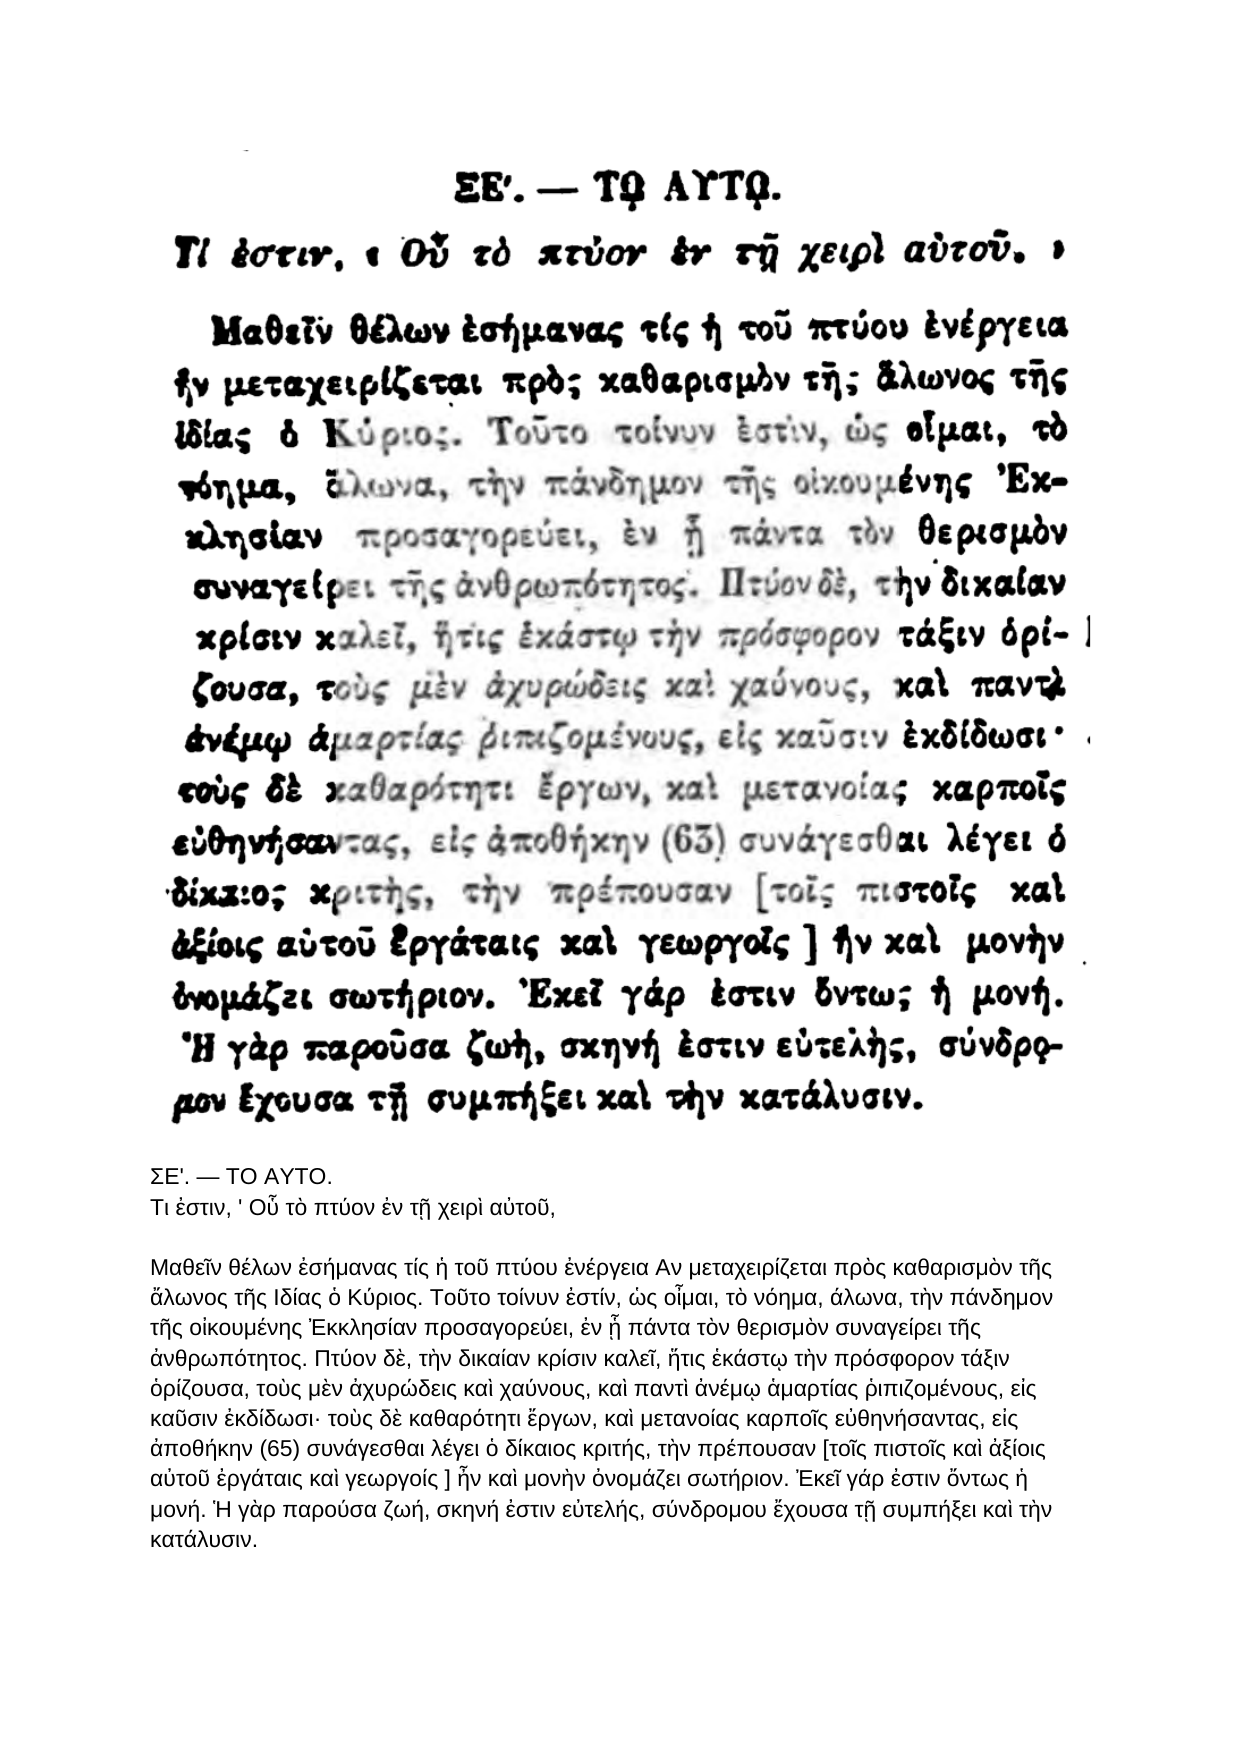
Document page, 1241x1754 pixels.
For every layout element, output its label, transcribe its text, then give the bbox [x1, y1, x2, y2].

text Μαθεῖν θέλων ἐσήμανας τίς ἡ τοῦ πτύου ἐνέργεια Αν μεταχειρίζεται πρὸς καθαρισμὸν τῆς ἄλωνος τῆς Ιδίας ὁ Κύριος. Τοῦτο τοίνυν ἐστίν, ὡς οἶμαι, τὸ νόημα, άλωνα, τὴν πάνδημον τῆς οἰκουμένης Ἐκκλησίαν προσαγορεύει, ἐν ᾗ πάντα τὸν θερισμὸν συναγείρει τῆς ἀνθρωπότητος. Πτύον δὲ, τὴν δικαίαν κρίσιν καλεῖ, ἥτις ἑκάστῳ τὴν πρόσφορον τάξιν [150, 1254, 1090, 1371]
text Τι ἐστιν, ' Οὗ τὸ πτύον ἐν τῇ χειρὶ αὐτοῦ, [150, 1193, 1090, 1220]
text ΣΕ'. — ΤΟ ΑΥΤΟ. [150, 1163, 1090, 1189]
text ὁρίζουσα, τοὺς μὲν ἀχυρώδεις καὶ χαύνους, καὶ παντὶ ἀνέμῳ ἁμαρτίας ῥιπιζομένους, εἰς καῦσιν ἐκδίδωσι· τοὺς δὲ καθαρότητι ἔργων, καὶ μετανοίας καρποῖς εὐθηνήσαντας, εἰς ἀποθήκην (65) συνάγεσθαι λέγει ὁ δίκαιος κριτής, τὴν πρέπουσαν [τοῖς πιστοῖς καὶ ἀξίοις αὐτοῦ ἐργάταις καὶ γεωργοίς ] ἦν καὶ μονὴν ὀνομάζει σωτήριον. Ἐκεῖ γάρ ἐστιν ὄντως ἡ μονή. Ἡ γὰρ παρούσα ζωή, σκηνή ἐστιν εὐτελής, σύνδρομου ἔχουσα τῇ συμπήξει καὶ τὴν κατάλυσιν. [150, 1375, 1090, 1552]
picture [150, 150, 1091, 1130]
